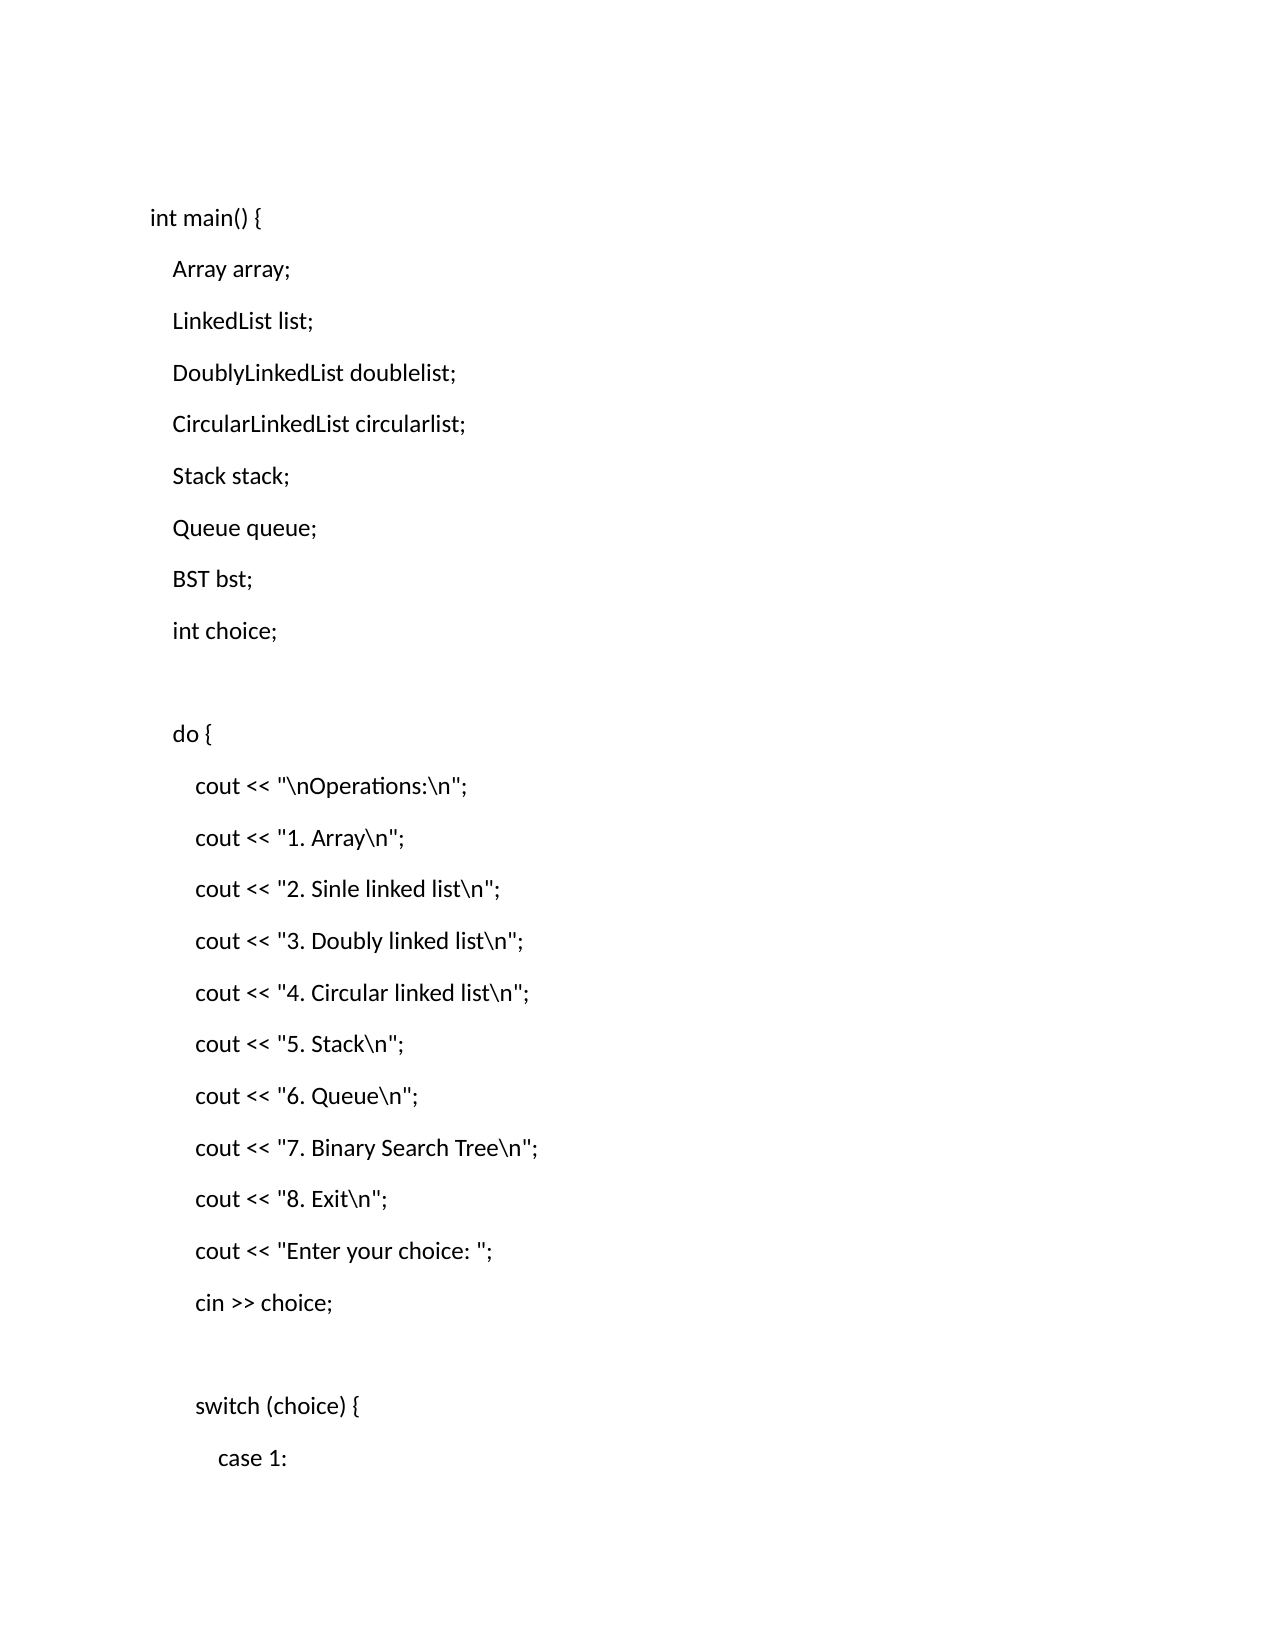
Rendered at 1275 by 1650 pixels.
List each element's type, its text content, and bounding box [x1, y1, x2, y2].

text DoublyLinkedList doublelist; [150, 357, 1125, 387]
text Stack stack; [150, 460, 1125, 491]
text cout << "1. Array\n"; [150, 822, 1125, 852]
text do { [150, 718, 1125, 749]
text cout << "Enter your choice: "; [150, 1235, 1125, 1266]
text cout << "8. Exit\n"; [150, 1183, 1125, 1214]
text cout << "2. Sinle linked list\n"; [150, 873, 1125, 904]
text BST bst; [150, 563, 1125, 594]
text cout << "5. Stack\n"; [150, 1028, 1125, 1059]
text cout << "7. Binary Search Tree\n"; [150, 1132, 1125, 1162]
text switch (choice) { [150, 1390, 1125, 1421]
text Queue queue; [150, 512, 1125, 542]
text cout << "3. Doubly linked list\n"; [150, 925, 1125, 956]
text case 1: [150, 1442, 1125, 1472]
text int main() { [150, 202, 1125, 232]
text CircularLinkedList circularlist; [150, 408, 1125, 439]
text cin >> choice; [150, 1287, 1125, 1317]
text int choice; [150, 615, 1125, 646]
text cout << "\nOperations:\n"; [150, 770, 1125, 801]
text cout << "4. Circular linked list\n"; [150, 977, 1125, 1007]
text cout << "6. Queue\n"; [150, 1080, 1125, 1111]
text Array array; [150, 253, 1125, 284]
text LinkedList list; [150, 305, 1125, 336]
